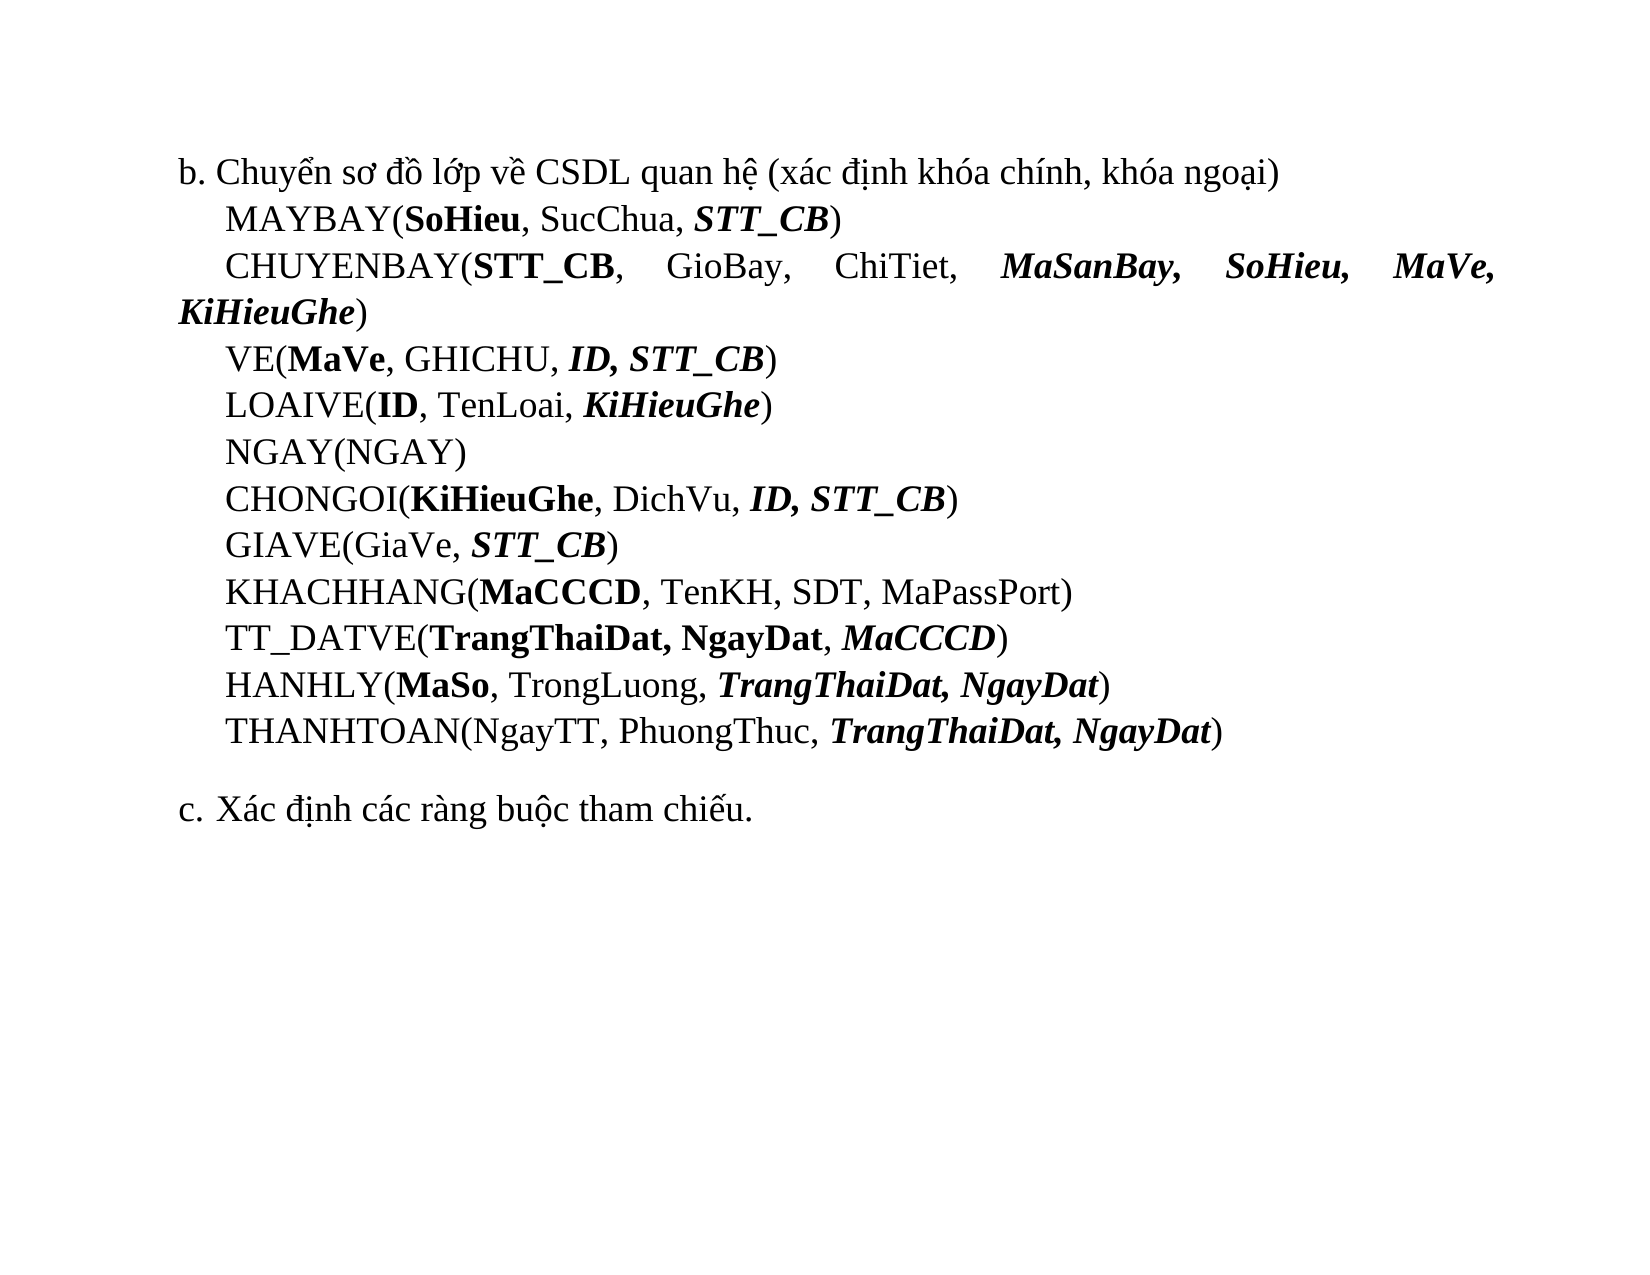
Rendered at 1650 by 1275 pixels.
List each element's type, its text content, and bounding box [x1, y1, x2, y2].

list LOAIVE(ID, TenLoai, KiHieuGhe) [178, 383, 1500, 426]
list KHACHHANG(MaCCCD, TenKH, SDT, MaPassPort) [178, 569, 1500, 612]
list THANHTOAN(NgayTT, PhuongThuc, TrangThaiDat, NgayDat) [178, 709, 1500, 752]
list Chuyển sơ đồ lớp về CSDL quan hệ (xác định khóa chính, khóa ngoại) [178, 150, 1500, 193]
list CHONGOI(KiHieuGhe, DichVu, ID, STT_CB) [178, 476, 1500, 519]
list NGAY(NGAY) [178, 429, 1500, 472]
list VE(MaVe, GHICHU, ID, STT_CB) [178, 336, 1500, 379]
list CHUYENBAY(STT_CB, GioBay, ChiTiet, MaSanBay, SoHieu, MaVe, KiHieuGhe) [178, 243, 1500, 333]
list Xác định các ràng buộc tham chiếu. [178, 787, 1500, 830]
list HANHLY(MaSo, TrongLuong, TrangThaiDat, NgayDat) [178, 662, 1500, 705]
list TT_DATVE(TrangThaiDat, NgayDat, MaCCCD) [178, 616, 1500, 659]
list GIAVE(GiaVe, STT_CB) [178, 522, 1500, 566]
list MAYBAY(SoHieu, SucChua, STT_CB) [178, 197, 1500, 240]
